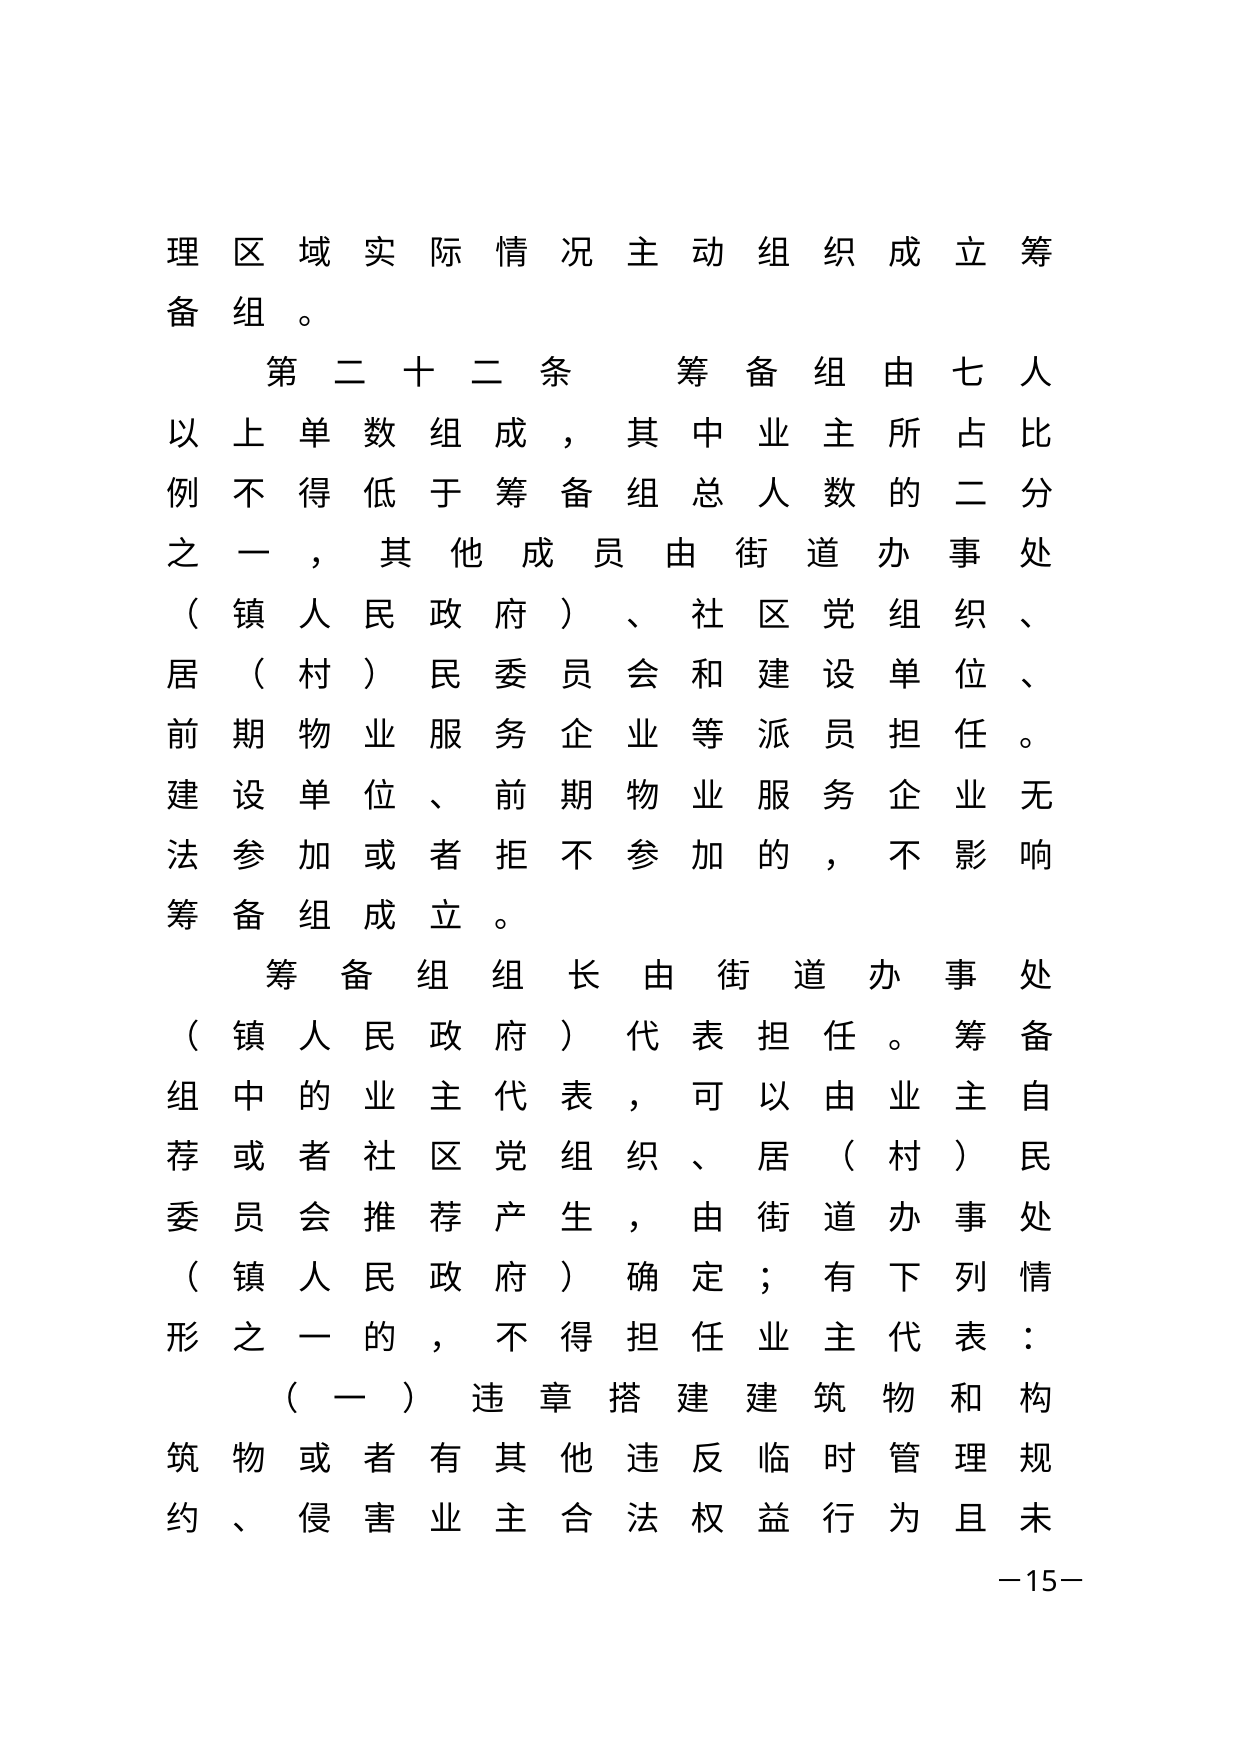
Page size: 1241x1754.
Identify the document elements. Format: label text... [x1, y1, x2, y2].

text （一）违章搭建建筑物和构筑物或者有其他违反临时管理规约、侵害业主合法权益行为且未改正的； [167, 1365, 1085, 1546]
text 第二十二条 筹备组由七人以上单数组成，其中业主所占比例不得低于筹备组总人数的二分之一，其他成员由街道办事处（镇人民政府）、社区党组织、居（村）民委员会和建设单位、前期物业服务企业等派员担任。建设单位、前期物业服务企业无法参加或者拒不参加的，不影响筹备组成立。 [167, 340, 1085, 943]
text 筹备组组长由街道办事处（镇人民政府）代表担任。筹备组中的业主代表，可以由业主自荐或者社区党组织、居（村）民委员会推荐产生，由街道办事处（镇人民政府）确定；有下列情形之一的，不得担任业主代表： [167, 943, 1085, 1365]
text 街道办事处（镇人民政府）应当自收到前两款规定的报告或者申请之日起三十日内组建业主大会筹备组，也可以根据物业管理区域实际情况主动组织成立筹备组。 [167, 219, 1085, 340]
